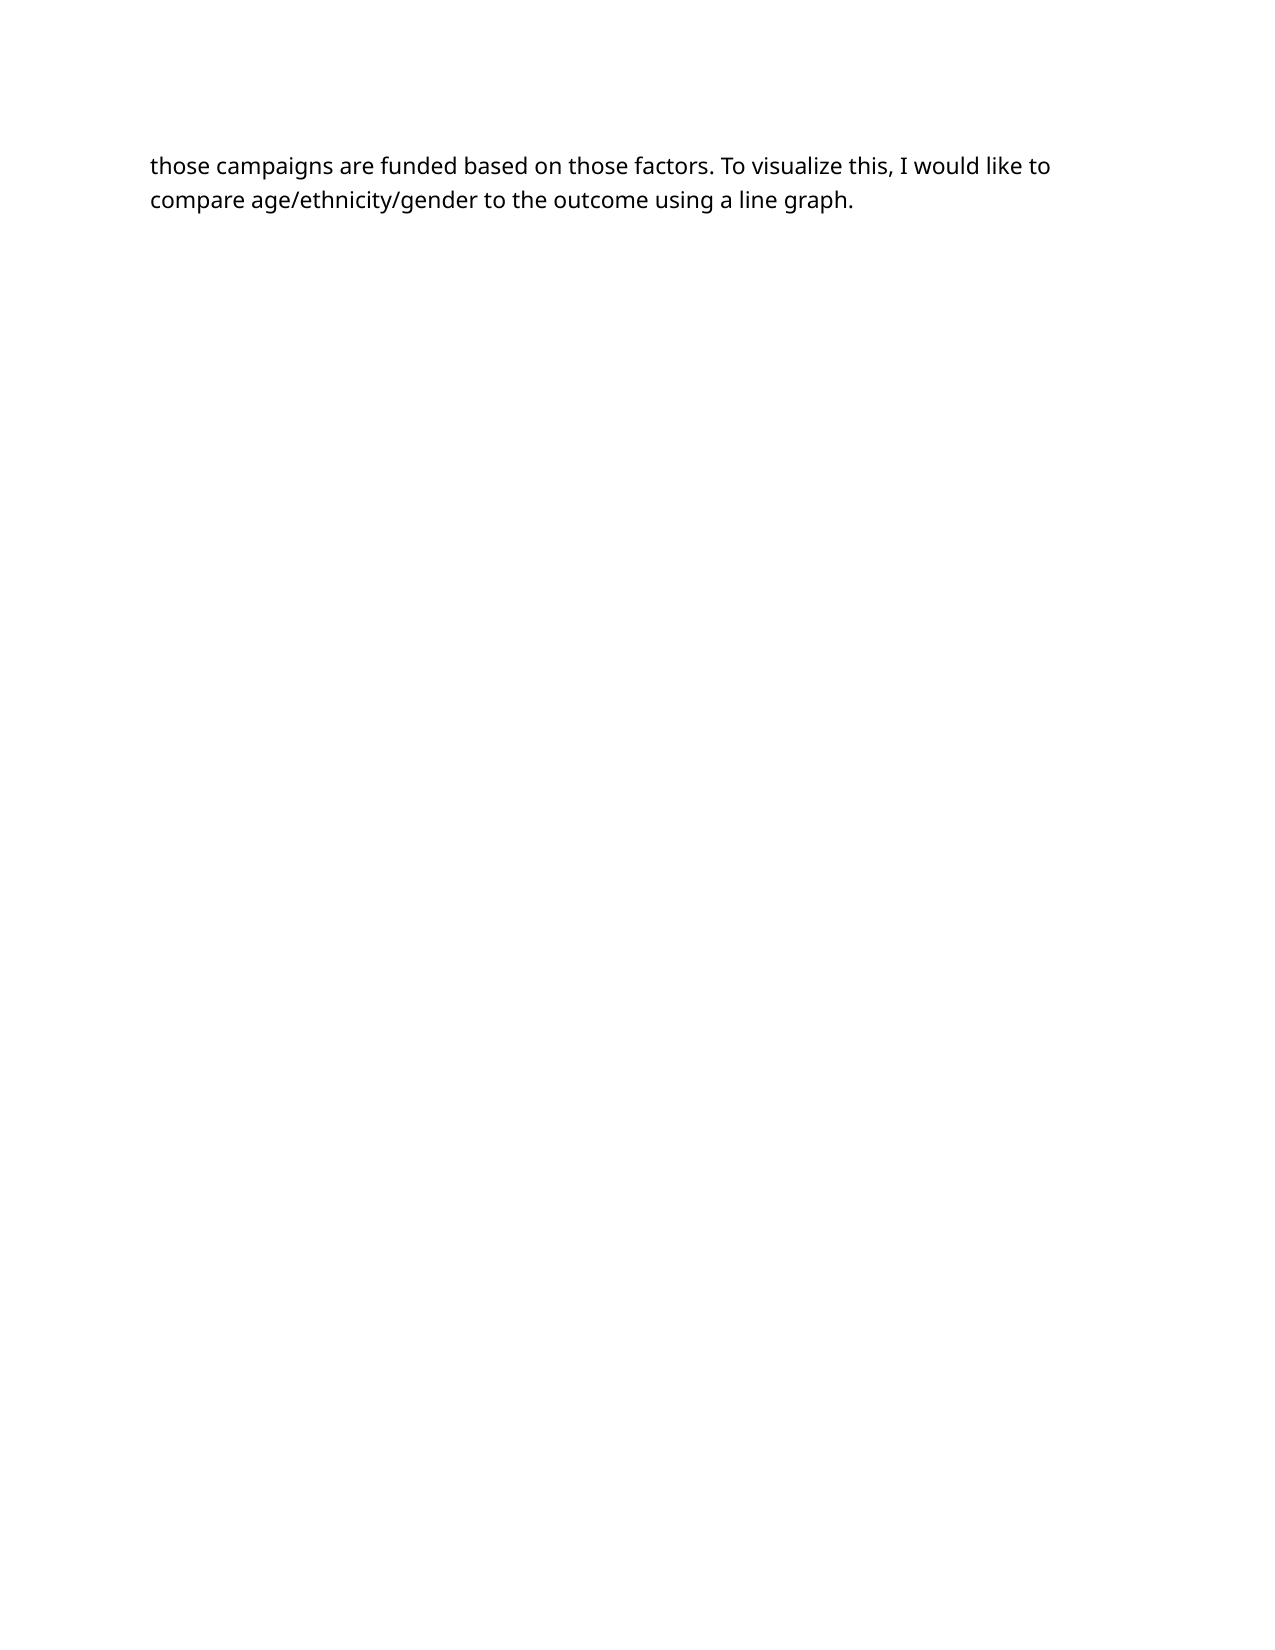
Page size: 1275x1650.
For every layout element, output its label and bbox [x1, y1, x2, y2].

text [150, 150, 1125, 215]
